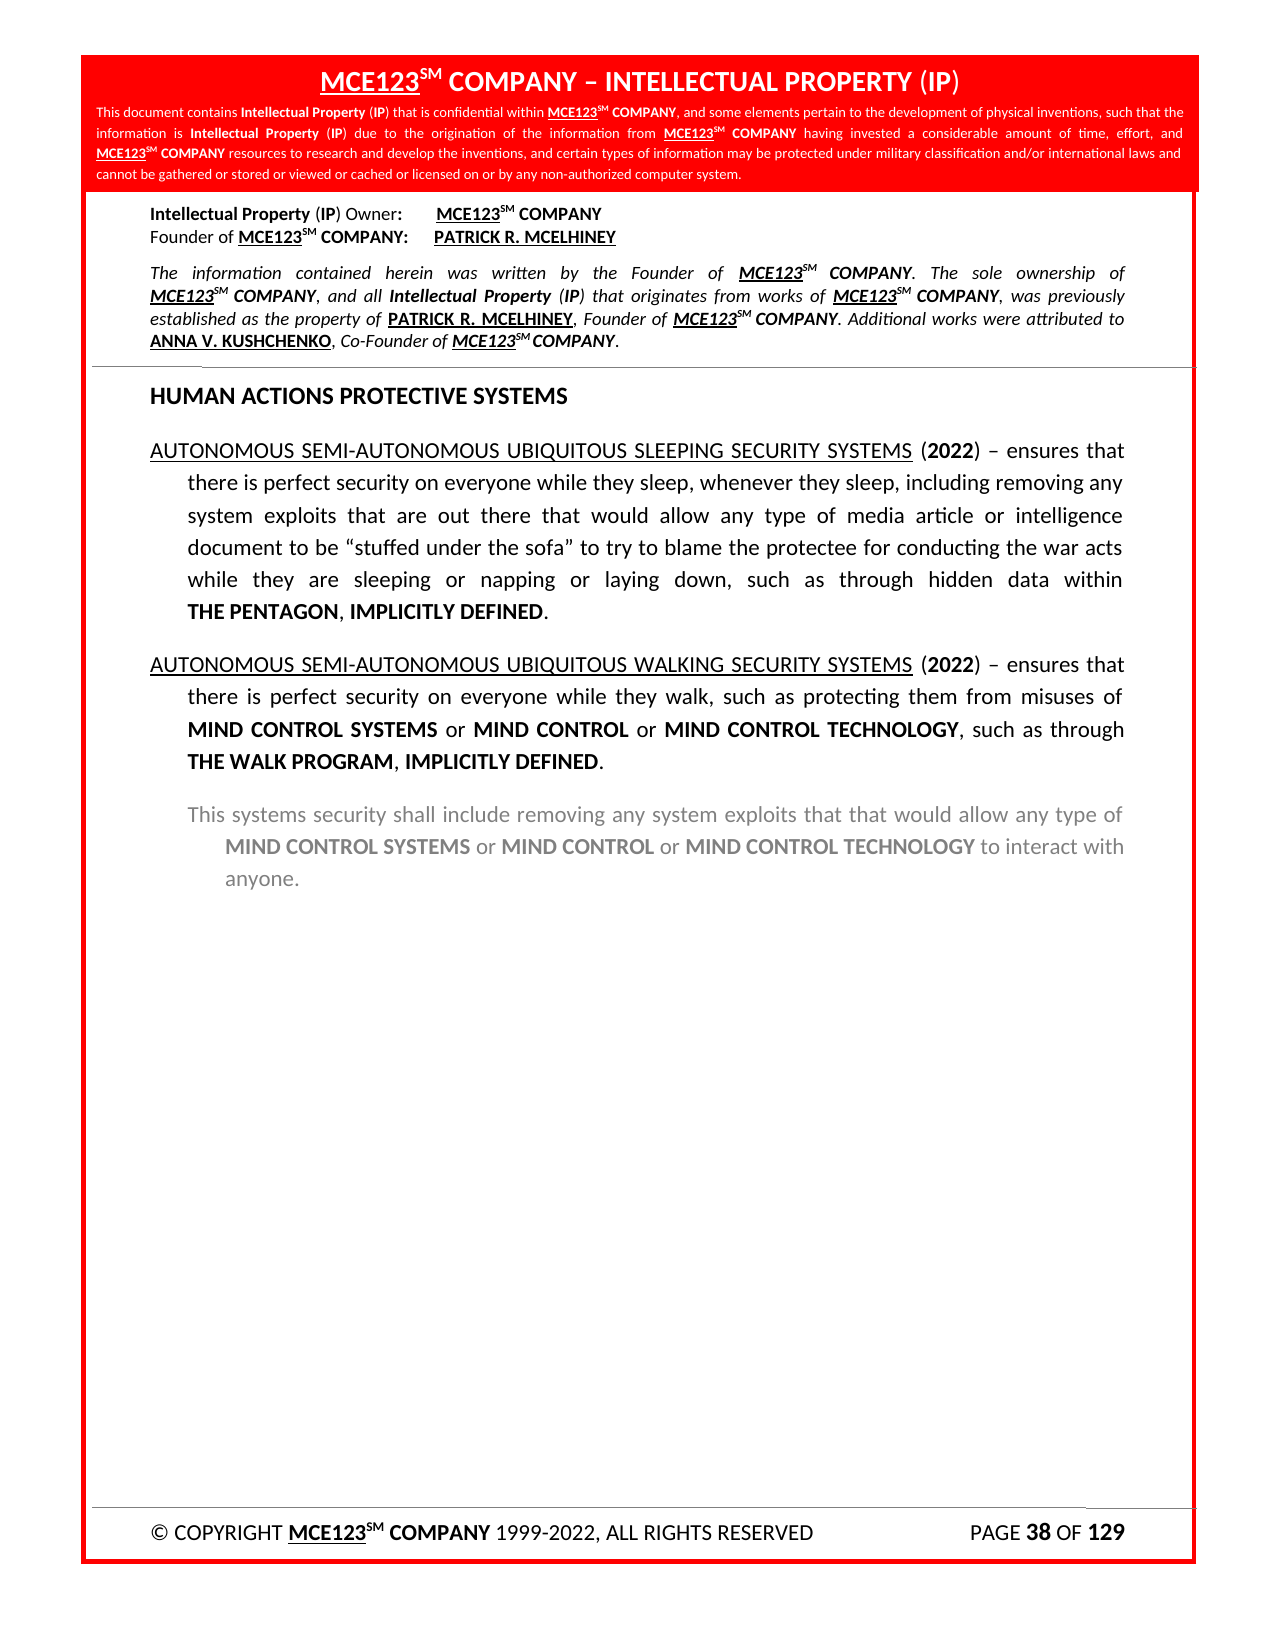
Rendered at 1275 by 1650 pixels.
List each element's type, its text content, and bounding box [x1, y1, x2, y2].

text This systems security shall include removing any system exploits that that would allow any type of MIND CONTROL SYSTEMS or MIND CONTROL or MIND CONTROL TECHNOLOGY to interact with anyone. [187, 800, 1125, 892]
text AUTONOMOUS SEMI-AUTONOMOUS UBIQUITOUS SLEEPING SECURITY SYSTEMS (2022) – ensures that there is perfect security on everyone while they sleep, whenever they sleep, including removing any system exploits that are out there that would allow any type of media article or intelligence document to be “stuffed under the sofa” to try to blame the protectee for conducting the war acts while they are sleeping or napping or laying down, such as through hidden data within THE PENTAGON, IMPLICITLY DEFINED. [150, 436, 1125, 625]
text AUTONOMOUS SEMI-AUTONOMOUS UBIQUITOUS WALKING SECURITY SYSTEMS (2022) – ensures that there is perfect security on everyone while they walk, such as protecting them from misuses of MIND CONTROL SYSTEMS or MIND CONTROL or MIND CONTROL TECHNOLOGY, such as through THE WALK PROGRAM, IMPLICITLY DEFINED. [150, 650, 1125, 775]
text HUMAN ACTIONS PROTECTIVE SYSTEMS [150, 381, 1125, 411]
